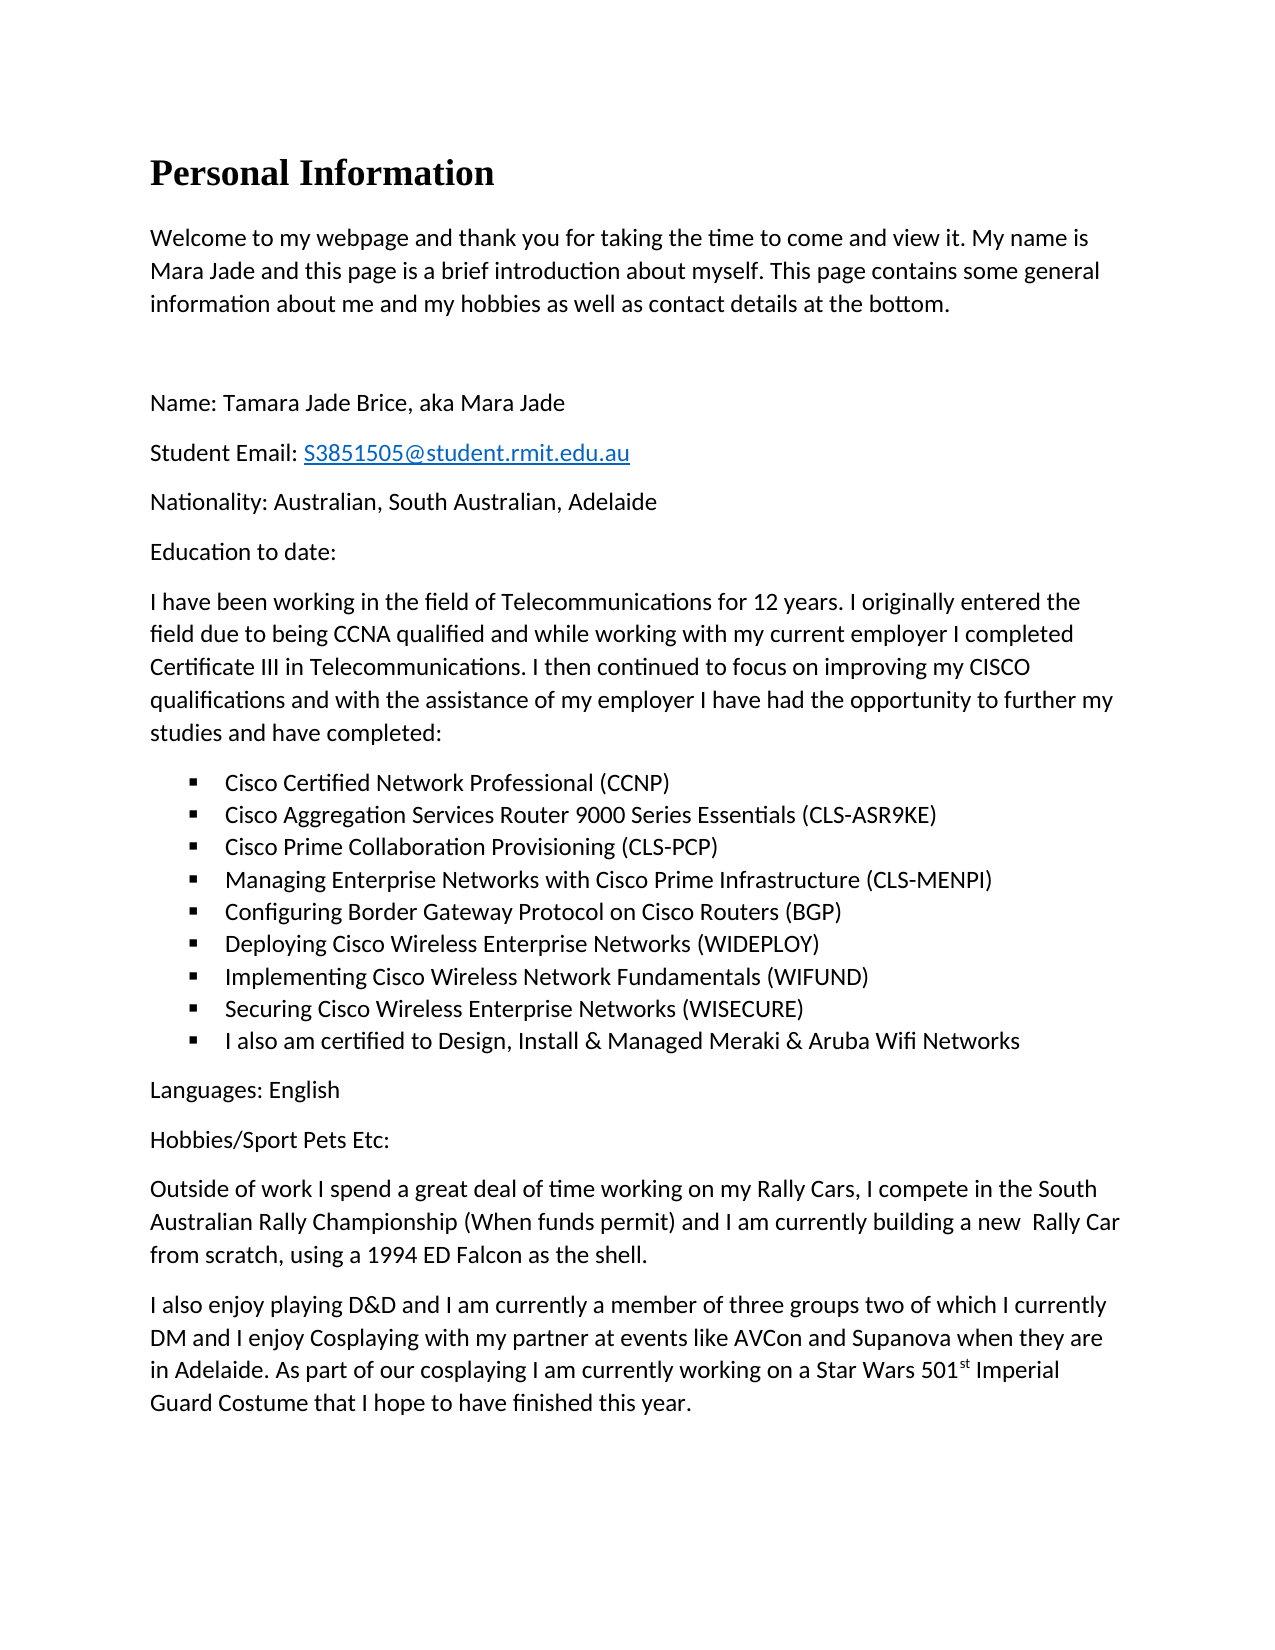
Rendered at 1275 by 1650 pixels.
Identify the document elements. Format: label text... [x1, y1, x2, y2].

list Configuring Border Gateway Protocol on Cisco Routers (BGP) [187, 896, 1125, 927]
text Name: Tamara Jade Brice, aka Mara Jade [150, 387, 1125, 418]
list Securing Cisco Wireless Enterprise Networks (WISECURE) [187, 993, 1125, 1023]
text Welcome to my webpage and thank you for taking the time to come and view it. My name is Mara Jade and this page is a brief introduction about myself. This page contains some general information about me and my hobbies as well as contact details at the bottom. [150, 222, 1125, 319]
list Cisco Aggregation Services Router 9000 Series Essentials (CLS-ASR9KE) [187, 799, 1125, 830]
list Implementing Cisco Wireless Network Fundamentals (WIFUND) [187, 961, 1125, 991]
text I have been working in the field of Telecommunications for 12 years. I originally entered the field due to being CCNA qualified and while working with my current employer I completed Certificate III in Telecommunications. I then continued to focus on improving my CISCO qualifications and with the assistance of my employer I have had the opportunity to further my studies and have completed: [150, 586, 1125, 748]
text I also enjoy playing D&D and I am currently a member of three groups two of which I currently DM and I enjoy Cosplaying with my partner at events like AVCon and Supanova when they are in Adelaide. As part of our cosplaying I am currently working on a Star Wars 501st Imperial Guard Costume that I hope to have finished this year. [150, 1289, 1125, 1418]
list Deploying Cisco Wireless Enterprise Networks (WIDEPLOY) [187, 928, 1125, 959]
text Hobbies/Sport Pets Etc: [150, 1124, 1125, 1154]
list I also am certified to Design, Install & Managed Meraki & Aruba Wifi Networks [187, 1025, 1125, 1056]
list Managing Enterprise Networks with Cisco Prime Infrastructure (CLS-MENPI) [187, 864, 1125, 894]
text Student Email: S3851505@student.rmit.edu.au [150, 437, 1125, 467]
text Outside of work I spend a great deal of time working on my Rally Cars, I compete in the South Australian Rally Championship (When funds permit) and I am currently building a new Rally Car from scratch, using a 1994 ED Falcon as the shell. [150, 1173, 1125, 1270]
text Languages: English [150, 1074, 1125, 1105]
text Education to date: [150, 536, 1125, 567]
list Cisco Certified Network Professional (CCNP) [187, 767, 1125, 797]
list Cisco Prime Collaboration Provisioning (CLS-PCP) [187, 831, 1125, 862]
subtitle Personal Information [150, 150, 1125, 193]
text Nationality: Australian, South Australian, Adelaide [150, 486, 1125, 517]
